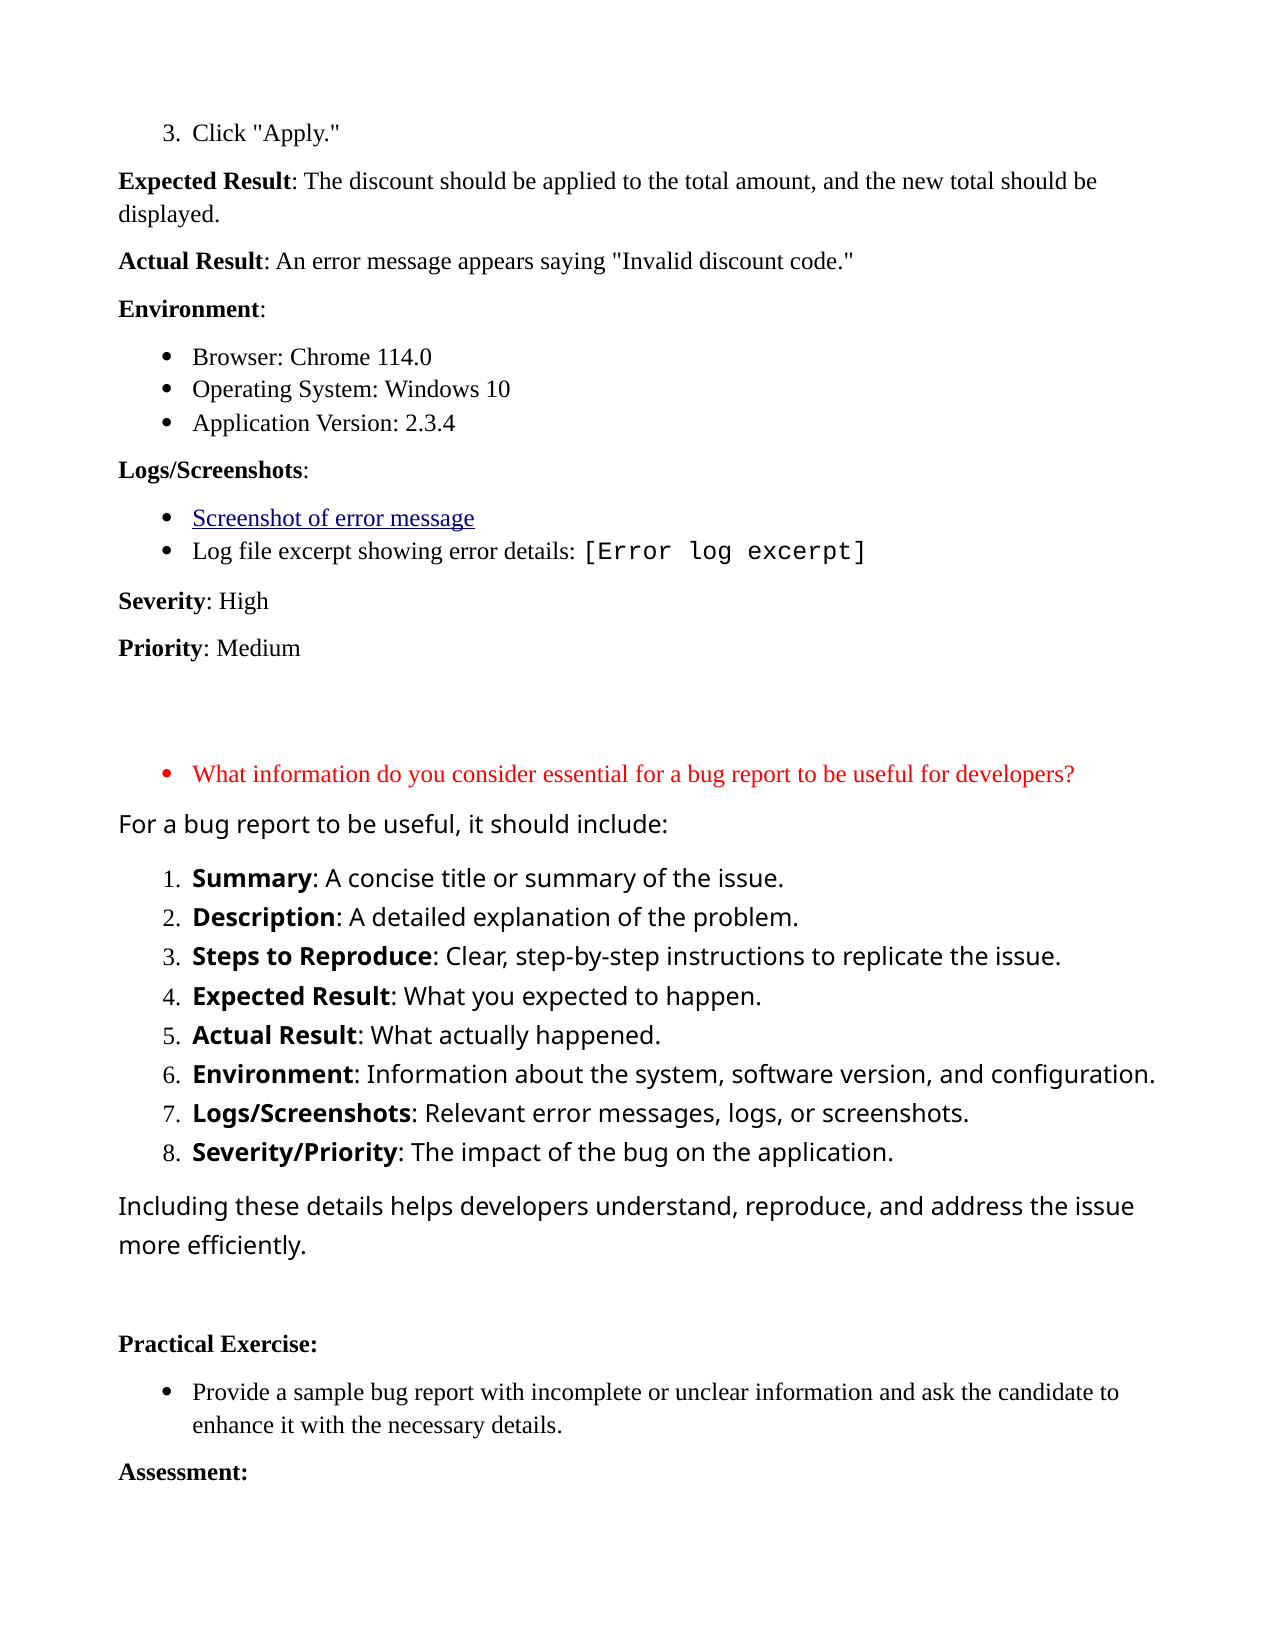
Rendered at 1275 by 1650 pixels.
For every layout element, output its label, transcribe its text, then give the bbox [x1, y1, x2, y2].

text Logs/Screenshots: [118, 455, 1157, 484]
list Screenshot of error message [162, 503, 1157, 532]
list What information do you consider essential for a bug report to be useful for developers? [162, 759, 1157, 788]
list Provide a sample bug report with incomplete or unclear information and ask the candidate to enhance it with the necessary details. [162, 1377, 1157, 1438]
list Application Version: 2.3.4 [162, 408, 1157, 436]
text Environment: [118, 294, 1157, 323]
text Severity: High [118, 586, 1157, 614]
list Click "Apply." [162, 118, 1157, 147]
list Description: A detailed explanation of the problem. [162, 900, 1157, 934]
text Practical Exercise: [118, 1329, 1157, 1358]
list Actual Result: What actually happened. [162, 1017, 1157, 1051]
text Including these details helps developers understand, reproduce, and address the issue more efficiently. [118, 1189, 1157, 1262]
list Steps to Reproduce: Clear, step-by-step instructions to replicate the issue. [162, 939, 1157, 973]
list Environment: Information about the system, software version, and configuration. [162, 1057, 1157, 1091]
list Severity/Priority: The impact of the bug on the application. [162, 1135, 1157, 1169]
list Browser: Chrome 114.0 [162, 342, 1157, 370]
list Log file excerpt showing error details: [Error log excerpt] [162, 536, 1157, 567]
list Logs/Screenshots: Relevant error messages, logs, or screenshots. [162, 1096, 1157, 1130]
list For a bug report to be useful, it should include: [118, 807, 1157, 841]
text Assessment: [118, 1457, 1157, 1486]
text Expected Result: The discount should be applied to the total amount, and the new total should be displayed. [118, 166, 1157, 227]
list Expected Result: What you expected to happen. [162, 978, 1157, 1012]
list Operating System: Windows 10 [162, 374, 1157, 403]
text Actual Result: An error message appears saying "Invalid discount code." [118, 246, 1157, 275]
text Priority: Medium [118, 633, 1157, 662]
list Summary: A concise title or summary of the issue. [162, 861, 1157, 895]
